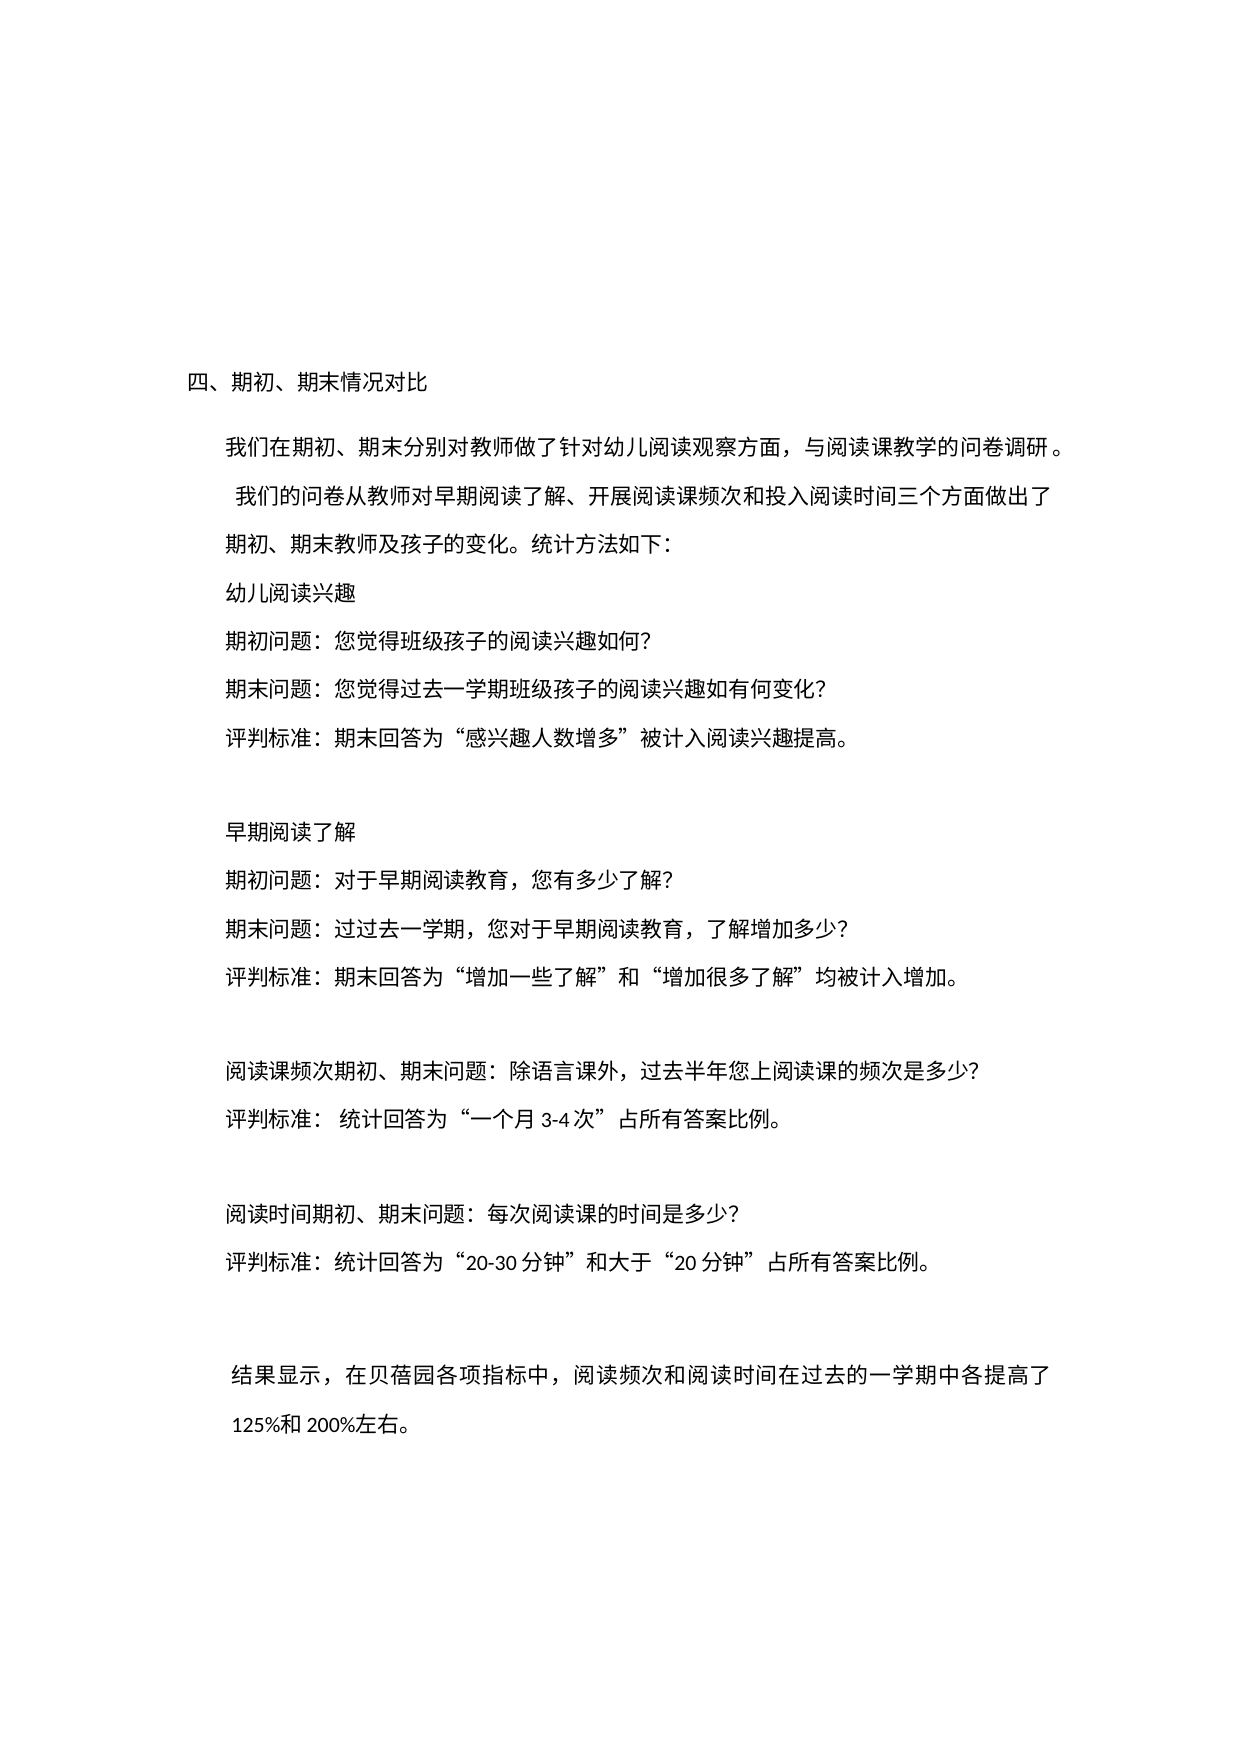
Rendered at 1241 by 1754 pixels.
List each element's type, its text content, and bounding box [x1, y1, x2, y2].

list 评判标准：期末回答为“感兴趣人数增多”被计入阅读兴趣提高。 [225, 720, 1053, 753]
list 幼儿阅读兴趣 [225, 575, 1053, 608]
list 期末问题：您觉得过去一学期班级孩子的阅读兴趣如有何变化？ [225, 672, 1053, 704]
list 期末问题：过过去一学期，您对于早期阅读教育，了解增加多少？ [225, 911, 1053, 944]
list 期初问题：对于早期阅读教育，您有多少了解？ [225, 863, 1053, 895]
list 评判标准： 统计回答为“一个月3-4次”占所有答案比例。 [225, 1102, 1053, 1134]
text 结果显示，在贝蓓园各项指标中，阅读频次和阅读时间在过去的一学期中各提高了125%和200%左右。 [231, 1358, 1053, 1439]
list 评判标准：期末回答为“增加一些了解”和“增加很多了解”均被计入增加。 [225, 959, 1053, 992]
list 我们在期初、期末分别对教师做了针对幼儿阅读观察方面，与阅读课教学的问卷调研。 我们的问卷从教师对早期阅读了解、开展阅读课频次和投入阅读时间三个方面做出了期初、期末教师及孩子的变化。统计方法如下： [225, 429, 1053, 559]
list 早期阅读了解 [225, 814, 1053, 847]
list 阅读课频次期初、期末问题：除语言课外，过去半年您上阅读课的频次是多少？ [225, 1054, 1053, 1086]
list 四、期初、期末情况对比 [187, 364, 1053, 397]
list 期初问题：您觉得班级孩子的阅读兴趣如何？ [225, 624, 1053, 656]
list 评判标准：统计回答为“20-30分钟”和大于“20分钟”占所有答案比例。 [225, 1244, 1053, 1277]
list 阅读时间期初、期末问题：每次阅读课的时间是多少？ [225, 1196, 1053, 1229]
